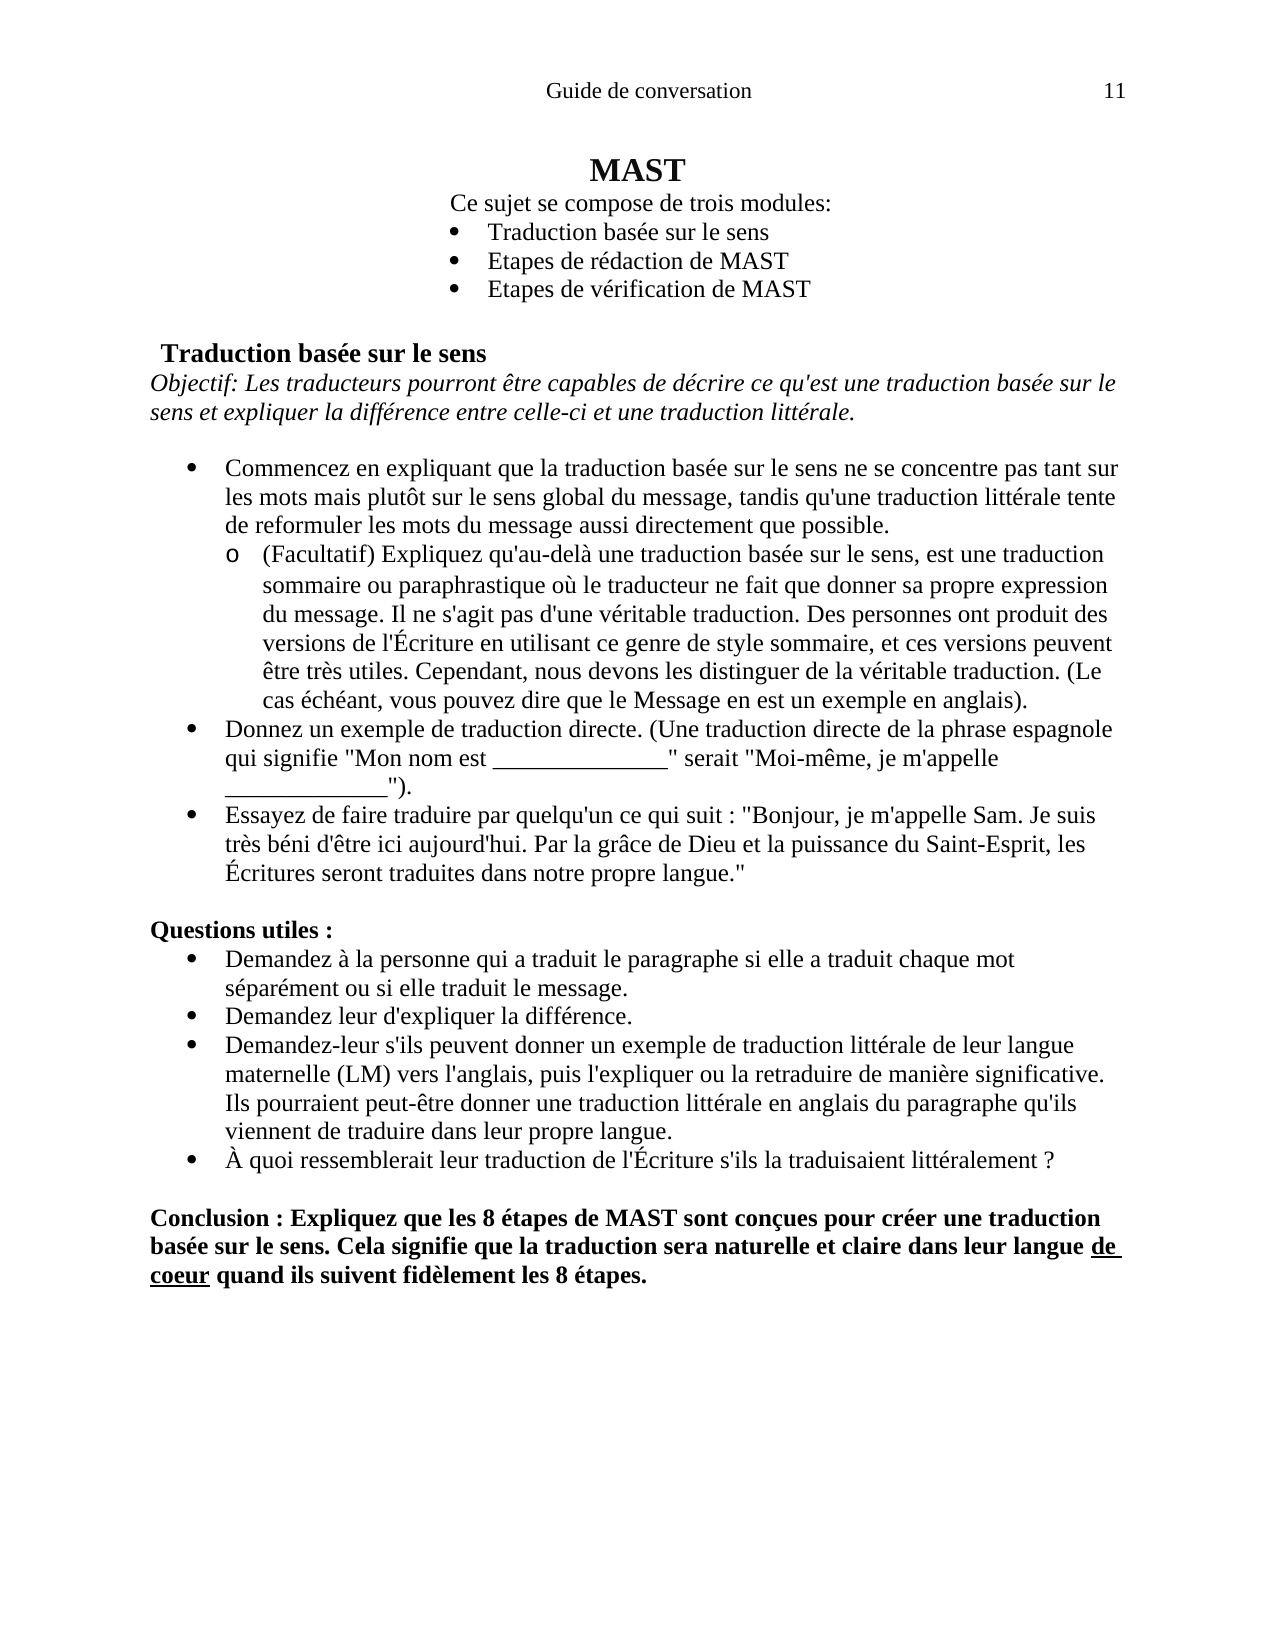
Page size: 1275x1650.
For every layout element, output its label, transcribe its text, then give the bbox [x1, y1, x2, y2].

text Questions utiles : [150, 915, 1125, 944]
text Conclusion : Expliquez que les 8 étapes de MAST sont conçues pour créer une traduction basée sur le sens. Cela signifie que la traduction sera naturelle et claire dans leur langue de coeur quand ils suivent fidèlement les 8 étapes. [150, 1203, 1125, 1289]
list Etapes de vérification de MAST [450, 274, 1125, 303]
text Objectif: Les traducteurs pourront être capables de décrire ce qu'est une traduction basée sur le sens et expliquer la différence entre celle-ci et une traduction littérale. [150, 368, 1125, 426]
list Demandez-leur s'ils peuvent donner un exemple de traduction littérale de leur langue maternelle (LM) vers l'anglais, puis l'expliquer ou la retraduire de manière significative. Ils pourraient peut-être donner une traduction littérale en anglais du paragraphe qu'ils viennent de traduire dans leur propre langue. [187, 1030, 1125, 1145]
list Donnez un exemple de traduction directe. (Une traduction directe de la phrase espagnole qui signifie "Mon nom est ______________" serait "Moi-même, je m'appelle _____________"). [187, 714, 1125, 800]
list Traduction basée sur le sens [450, 217, 1125, 246]
list Demandez leur d'expliquer la différence. [187, 1001, 1125, 1030]
list (Facultatif) Expliquez qu'au-delà une traduction basée sur le sens, est une traduction sommaire ou paraphrastique où le traducteur ne fait que donner sa propre expression du message. Il ne s'agit pas d'une véritable traduction. Des personnes ont produit des versions de l'Écriture en utilisant ce genre de style sommaire, et ces versions peuvent être très utiles. Cependant, nous devons les distinguer de la véritable traduction. (Le cas échéant, vous pouvez dire que le Message en est un exemple en anglais). [225, 539, 1125, 714]
list À quoi ressemblerait leur traduction de l'Écriture s'ils la traduisaient littéralement ? [187, 1145, 1125, 1174]
list Essayez de faire traduire par quelqu'un ce qui suit : "Bonjour, je m'appelle Sam. Je suis très béni d'être ici aujourd'hui. Par la grâce de Dieu et la puissance du Saint-Esprit, les Écritures seront traduites dans notre propre langue." [187, 800, 1125, 886]
list Demandez à la personne qui a traduit le paragraphe si elle a traduit chaque mot séparément ou si elle traduit le message. [187, 944, 1125, 1001]
subtitle MAST [343, 150, 931, 188]
subtitle Traduction basée sur le sens [160, 337, 1125, 368]
list Etapes de rédaction de MAST [450, 246, 1125, 274]
text Ce sujet se compose de trois modules: [450, 188, 1125, 217]
list Commencez en expliquant que la traduction basée sur le sens ne se concentre pas tant sur les mots mais plutôt sur le sens global du message, tandis qu'une traduction littérale tente de reformuler les mots du message aussi directement que possible. [187, 453, 1125, 539]
